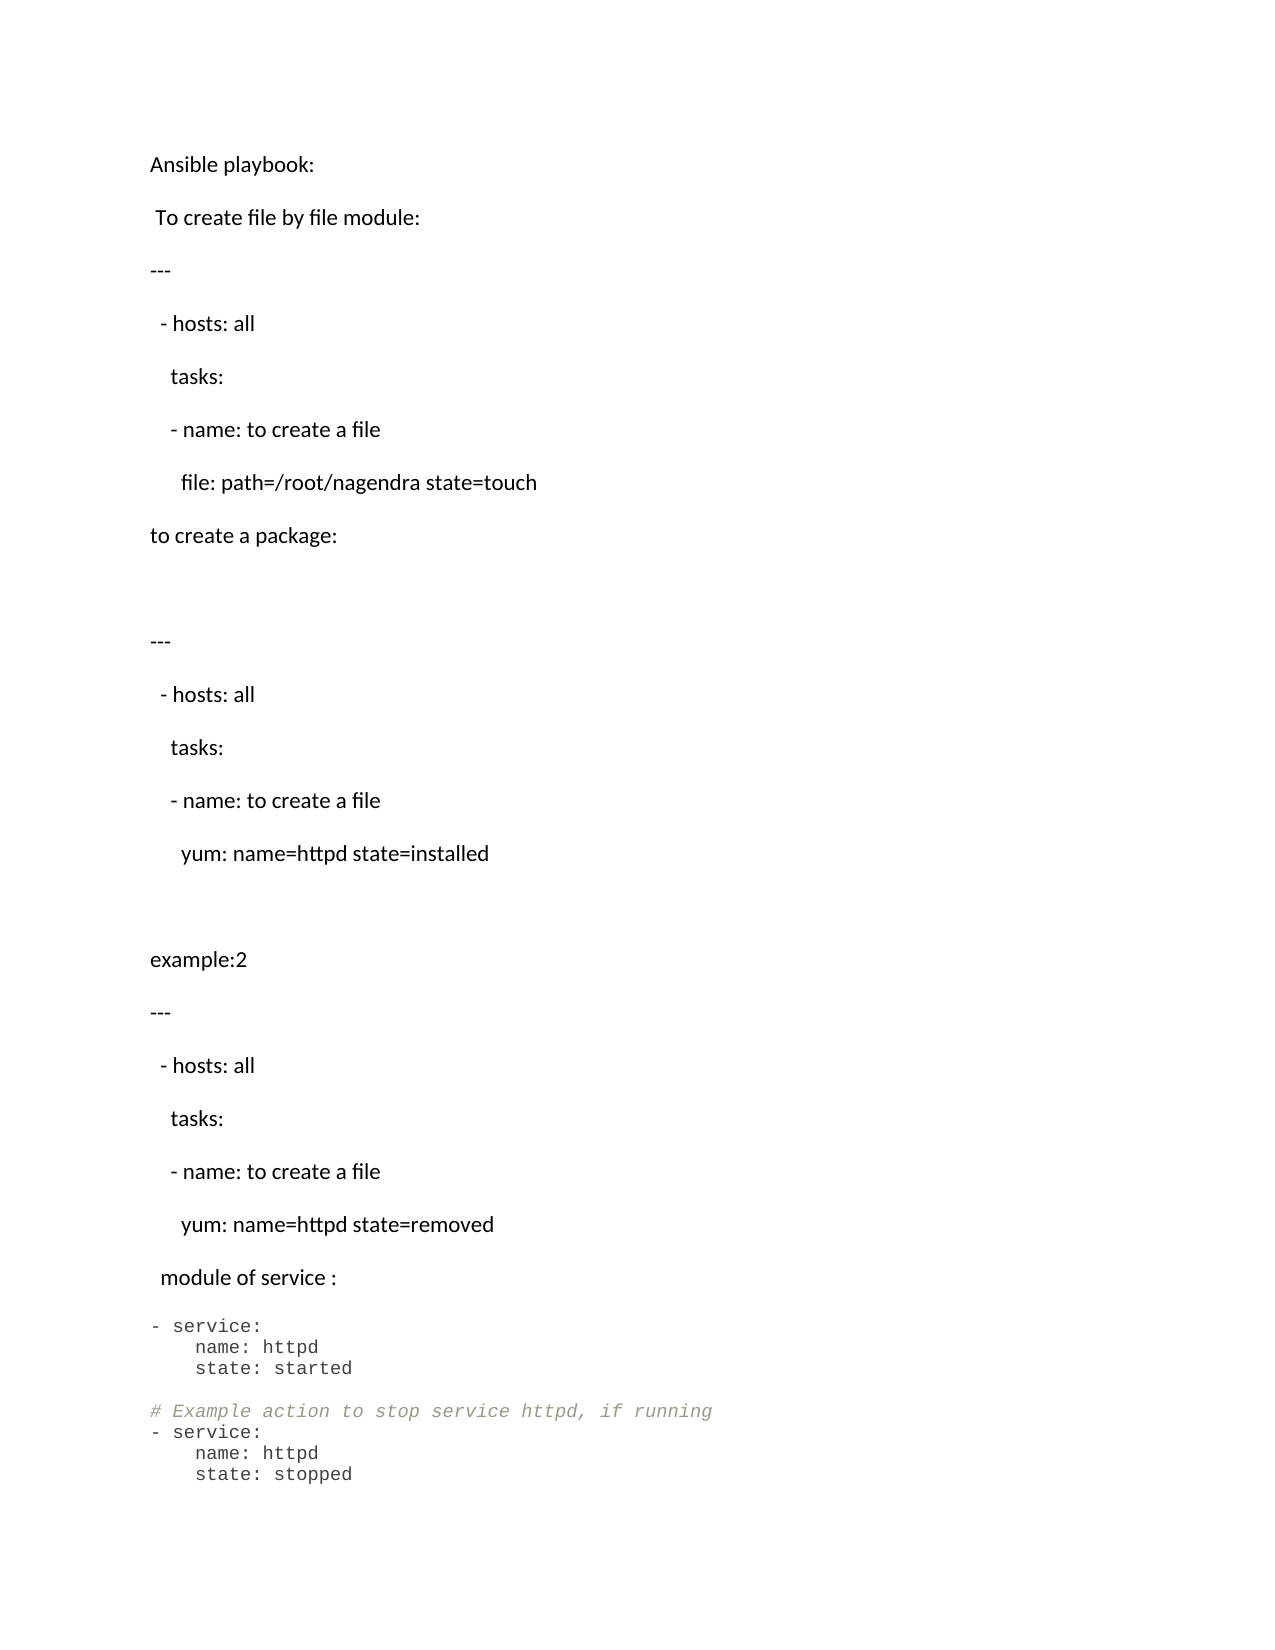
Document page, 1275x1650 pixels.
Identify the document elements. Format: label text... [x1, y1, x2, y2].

text Ansible playbook: [150, 150, 1125, 178]
text - service: [150, 1423, 1125, 1444]
text # Example action to stop service httpd, if running [150, 1401, 1125, 1423]
text - name: to create a file [150, 786, 1125, 814]
text --- [150, 256, 1125, 284]
text To create file by file module: [150, 203, 1125, 231]
text module of service : [150, 1263, 1125, 1291]
text - hosts: all [150, 309, 1125, 337]
text - name: to create a file [150, 1157, 1125, 1185]
text tasks: [150, 1104, 1125, 1132]
text example:2 [150, 945, 1125, 973]
text to create a package: [150, 521, 1125, 549]
text tasks: [150, 733, 1125, 761]
text state: stopped [150, 1465, 1125, 1486]
text state: started [150, 1359, 1125, 1380]
text yum: name=httpd state=removed [150, 1210, 1125, 1238]
text - hosts: all [150, 680, 1125, 708]
text - hosts: all [150, 1051, 1125, 1079]
text name: httpd [150, 1338, 1125, 1359]
text tasks: [150, 362, 1125, 390]
text --- [150, 627, 1125, 655]
text name: httpd [150, 1444, 1125, 1465]
text file: path=/root/nagendra state=touch [150, 468, 1125, 496]
text yum: name=httpd state=installed [150, 839, 1125, 867]
text --- [150, 998, 1125, 1026]
text - service: [150, 1316, 1125, 1338]
text - name: to create a file [150, 415, 1125, 443]
